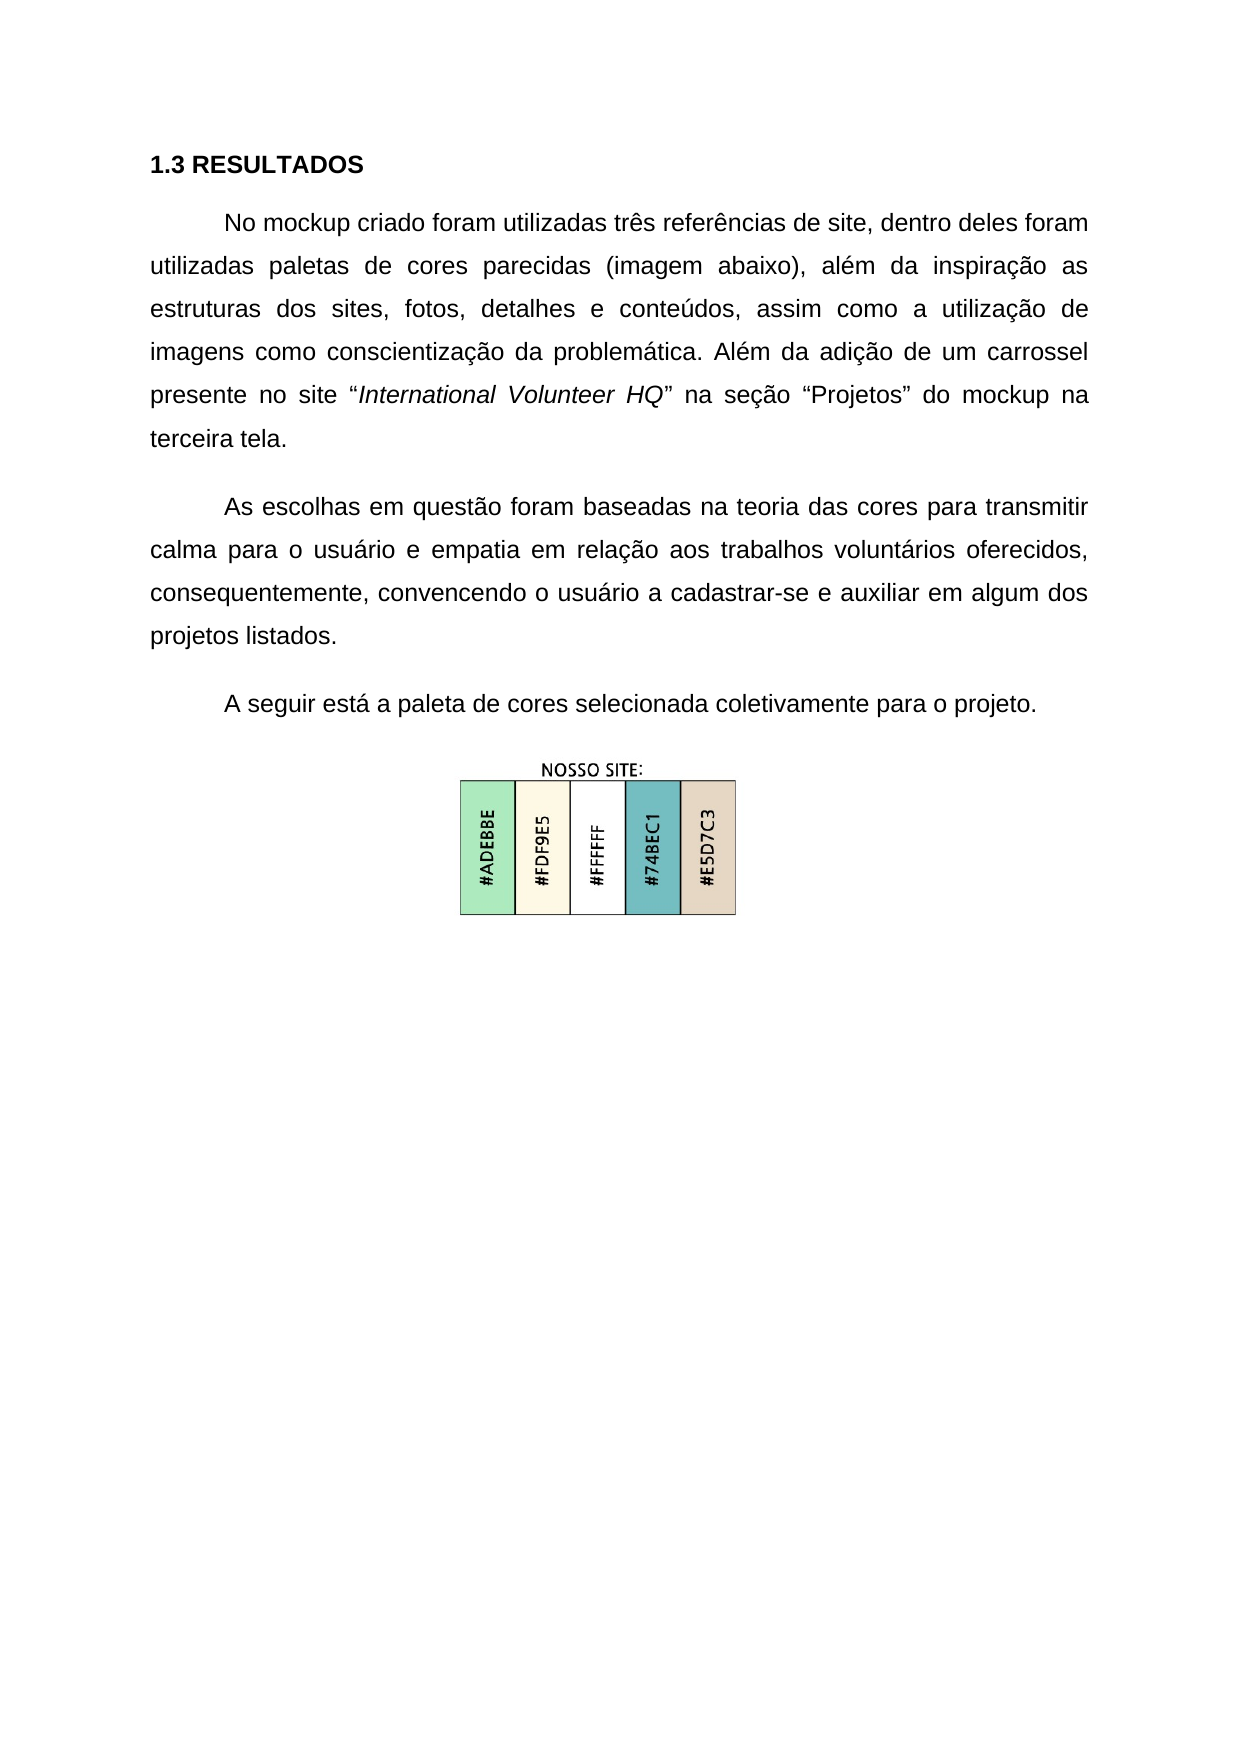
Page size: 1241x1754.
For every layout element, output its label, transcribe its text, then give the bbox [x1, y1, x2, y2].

text No mockup criado foram utilizadas três referências de site, dentro deles foram utilizadas paletas de cores parecidas (imagem abaixo), além da inspiração as estruturas dos sites, fotos, detalhes e conteúdos, assim como a utilização de imagens como conscientização da problemática. Além da adição de um carrossel presente no site “International Volunteer HQ” na seção “Projetos” do mockup na terceira tela. [150, 208, 1090, 452]
text As escolhas em questão foram baseadas na teoria das cores para transmitir calma para o usuário e empatia em relação aos trabalhos voluntários oferecidos, consequentemente, convencendo o usuário a cadastrar-se e auxiliar em algum dos projetos listados. [150, 492, 1090, 650]
picture [442, 757, 757, 919]
text A seguir está a paleta de cores selecionada coletivamente para o projeto. [150, 689, 1090, 718]
subtitle 1.3 RESULTADOS [150, 150, 1090, 179]
